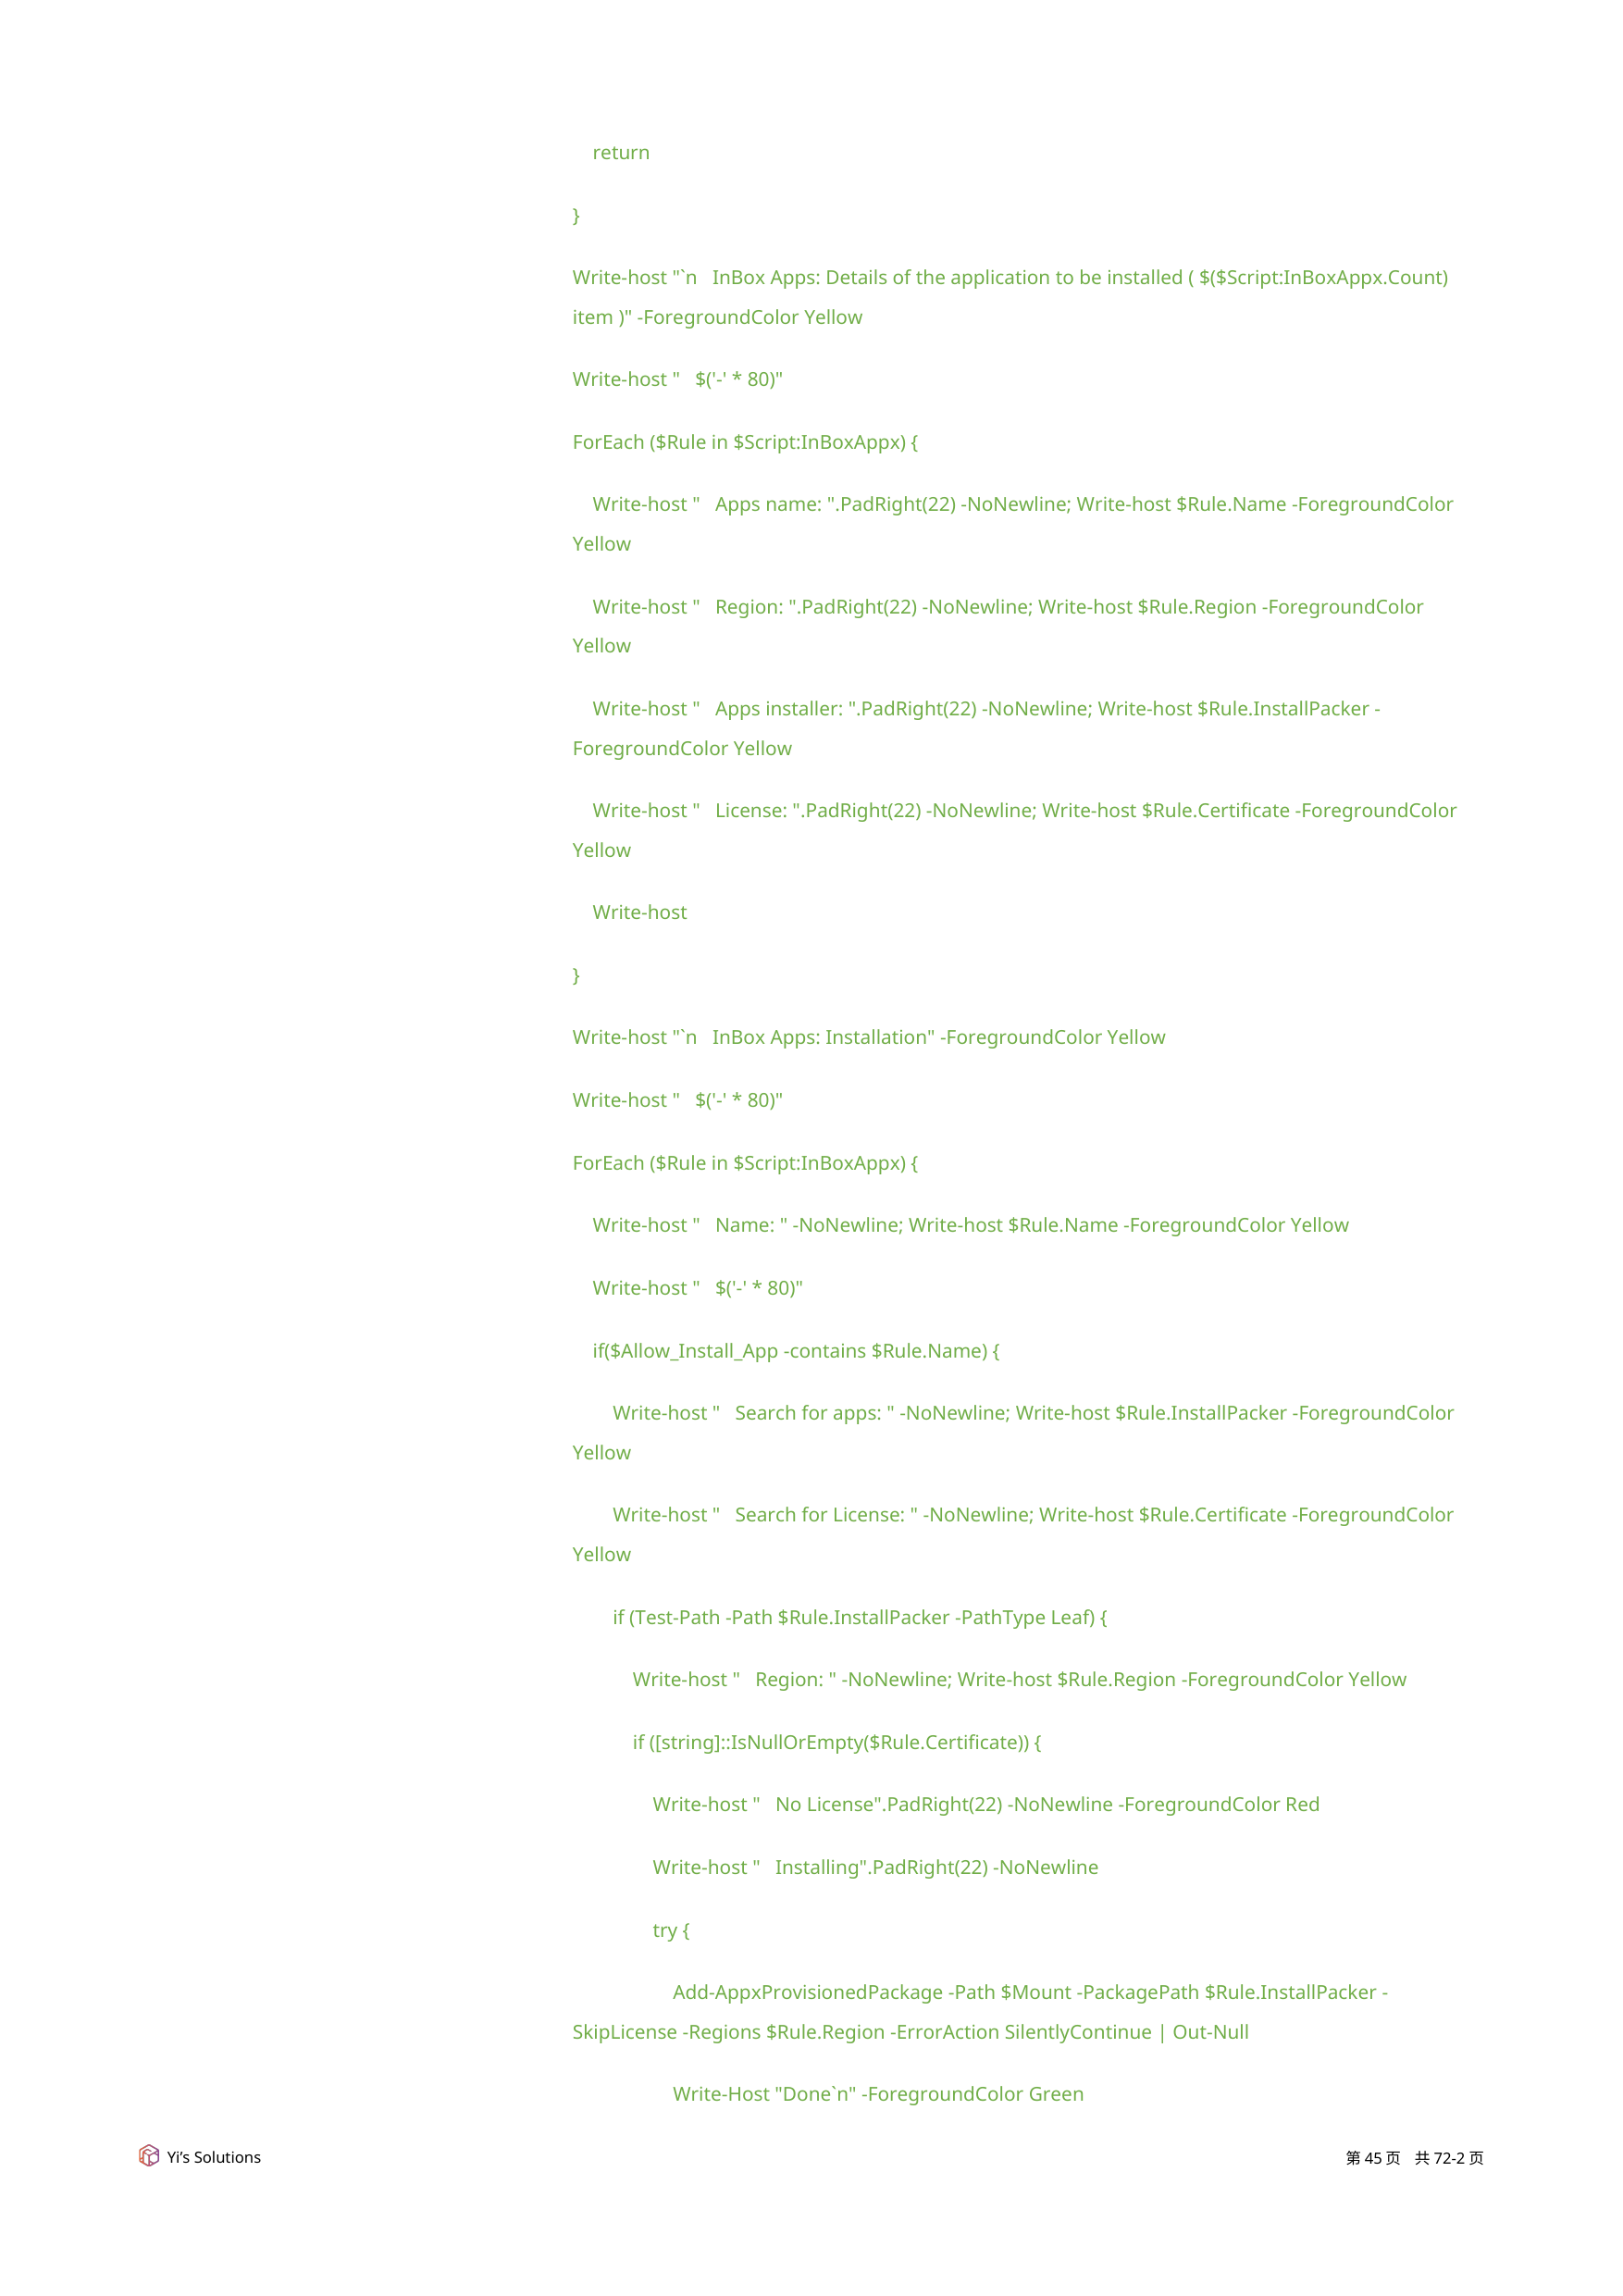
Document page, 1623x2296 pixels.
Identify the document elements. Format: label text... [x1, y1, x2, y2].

text Write-host " Region: ".PadRight(22) -NoNewline; Write-host $Rule.Region -ForegroundColor Yellow [573, 593, 1484, 659]
text Write-host "`n InBox Apps: Installation" -ForegroundColor Yellow [573, 1024, 1484, 1050]
text Write-host "`n InBox Apps: Details of the application to be installed ( $($Script:InBoxAppx.Count) item )" -ForegroundColor Yellow [573, 264, 1484, 329]
text Write-host " Search for License: " -NoNewline; Write-host $Rule.Certificate -ForegroundColor Yellow [573, 1501, 1484, 1567]
picture [139, 2144, 159, 2166]
text Write-Host "Done`n" -ForegroundColor Green [573, 2080, 1484, 2107]
text Write-host " $('-' * 80)" [573, 366, 1484, 392]
text Write-host [573, 899, 1484, 925]
text Write-host " License: ".PadRight(22) -NoNewline; Write-host $Rule.Certificate -ForegroundColor Yellow [573, 797, 1484, 863]
text Write-host " Name: " -NoNewline; Write-host $Rule.Name -ForegroundColor Yellow [573, 1211, 1484, 1238]
text Add-AppxProvisionedPackage -Path $Mount -PackagePath $Rule.InstallPacker -SkipLicense -Regions $Rule.Region -ErrorAction SilentlyContinue | Out-Null [573, 1979, 1484, 2044]
text if (Test-Path -Path $Rule.InstallPacker -PathType Leaf) { [573, 1604, 1484, 1630]
text Write-host " Apps name: ".PadRight(22) -NoNewline; Write-host $Rule.Name -ForegroundColor Yellow [573, 491, 1484, 557]
text Write-host " Region: " -NoNewline; Write-host $Rule.Region -ForegroundColor Yellow [573, 1666, 1484, 1693]
text if ([string]::IsNullOrEmpty($Rule.Certificate)) { [573, 1729, 1484, 1755]
text ForEach ($Rule in $Script:InBoxAppx) { [573, 428, 1484, 454]
text } [573, 962, 1484, 987]
text Write-host " No License".PadRight(22) -NoNewline -ForegroundColor Red [573, 1792, 1484, 1818]
text return [573, 139, 1484, 165]
text Write-host " $('-' * 80)" [573, 1274, 1484, 1301]
text if($Allow_Install_App -contains $Rule.Name) { [573, 1337, 1484, 1363]
text ForEach ($Rule in $Script:InBoxAppx) { [573, 1149, 1484, 1175]
text Write-host " Installing".PadRight(22) -NoNewline [573, 1854, 1484, 1880]
text try { [573, 1917, 1484, 1942]
text Write-host " Search for apps: " -NoNewline; Write-host $Rule.InstallPacker -ForegroundColor Yellow [573, 1399, 1484, 1465]
text Write-host " Apps installer: ".PadRight(22) -NoNewline; Write-host $Rule.InstallPacker -ForegroundColor Yellow [573, 695, 1484, 761]
text } [573, 202, 1484, 228]
text Write-host " $('-' * 80)" [573, 1086, 1484, 1113]
